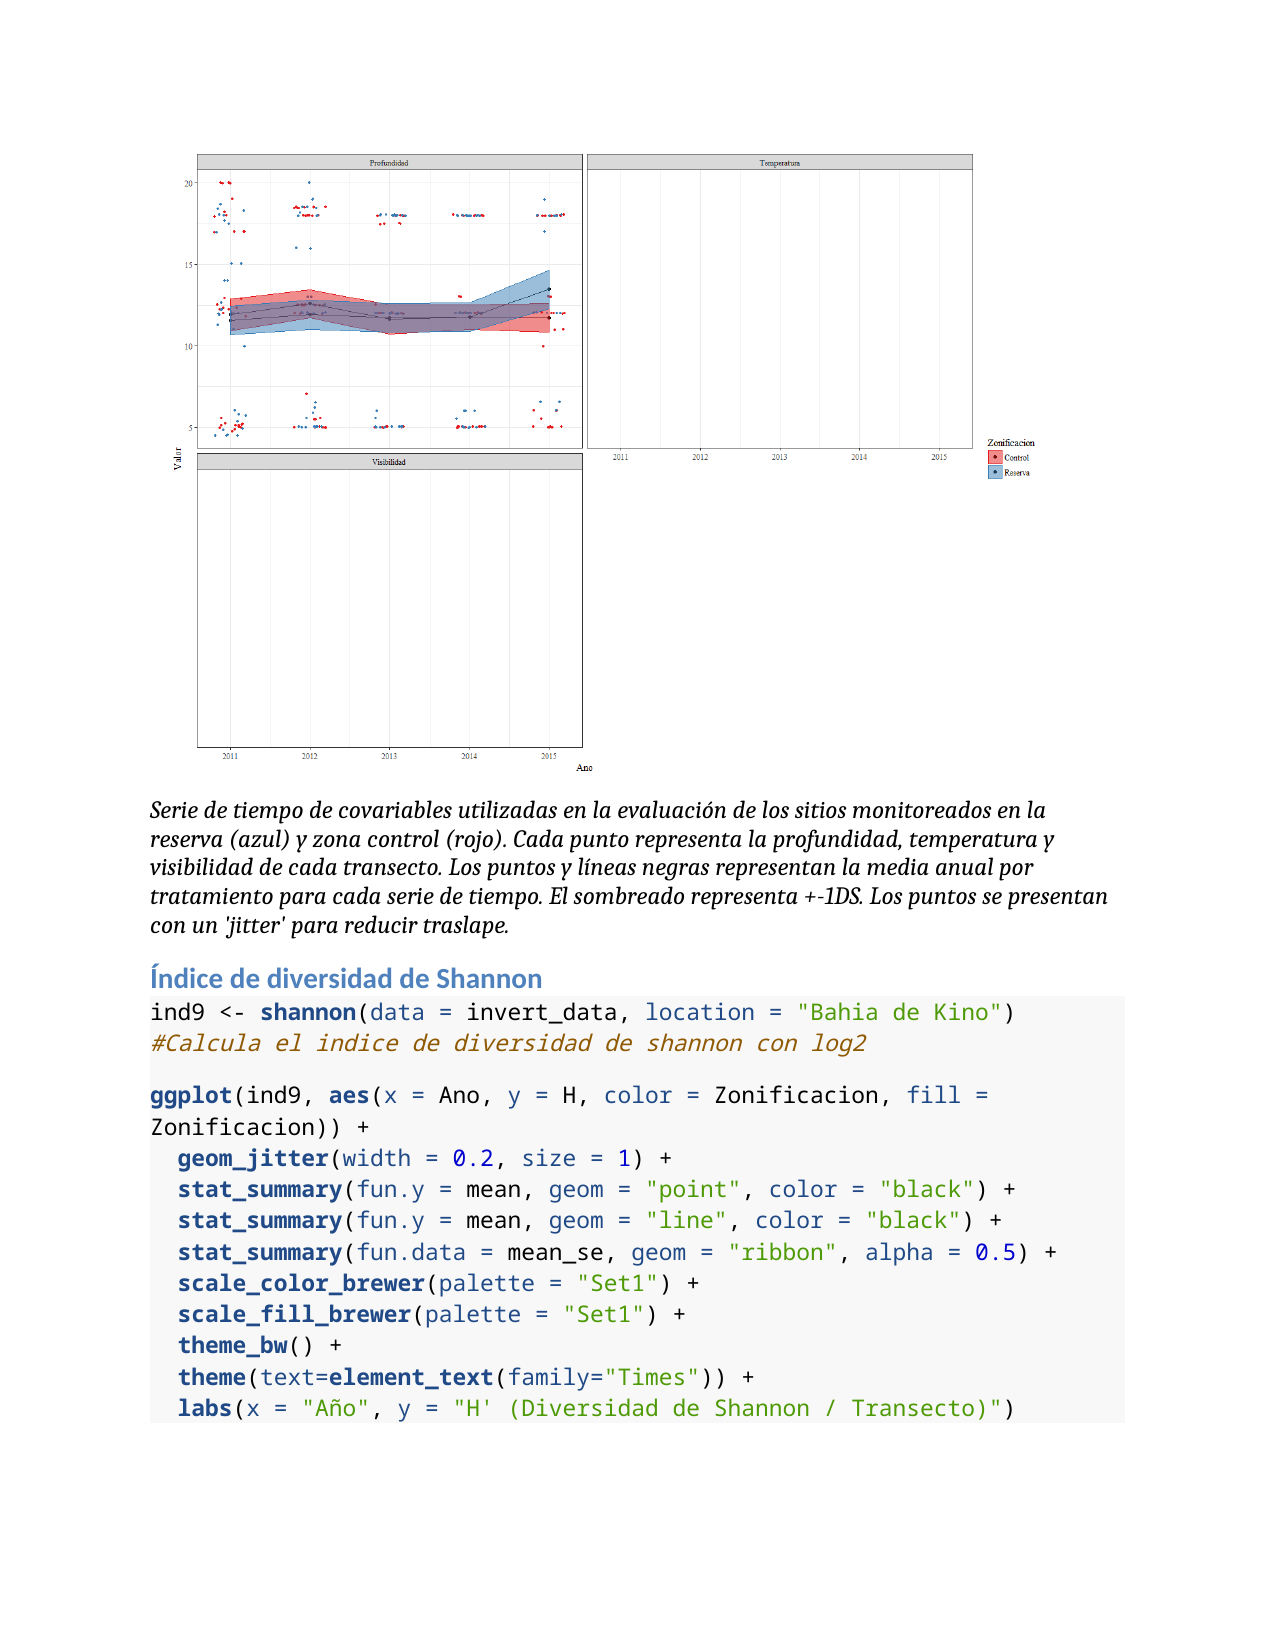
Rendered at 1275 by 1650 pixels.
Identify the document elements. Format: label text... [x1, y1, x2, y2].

text ind9 <- shannon(data = invert_data, location = "Bahia de Kino") #Calcula el indice de diversidad de shannon con log2 [865, 996, 1125, 1058]
text ggplot(ind9, aes(x = Ano, y = H, color = Zonificacion, fill = Zonificacion)) + geom_jitter(width = 0.2, size = 1) + stat_summary(fun.y = mean, geom = "point", color = "black") + stat_summary(fun.y = mean, geom = "line", color = "black") + stat_summary(fun.data = mean_se, geom = "ribbon", alpha = 0.5) + scale_color_brewer(palette = "Set1") + scale_fill_brewer(palette = "Set1") + theme_bw() + theme(text=element_text(family="Times")) + labs(x = "Año", y = "H' (Diversidad de Shannon / Transecto)") [342, 1079, 1125, 1423]
text Serie de tiempo de covariables utilizadas en la evaluación de los sitios monitoreados en la reserva (azul) y zona control (rojo). Cada punto representa la profundidad, temperatura y visibilidad de cada transecto. Los puntos y líneas negras representan la media anual por tratamiento para cada serie de tiempo. El sombreado representa +-1DS. Los puntos se presentan con un 'jitter' para reducir traslape. [150, 796, 1125, 939]
subtitle Índice de diversidad de Shannon [150, 960, 1125, 996]
picture [168, 150, 1044, 775]
